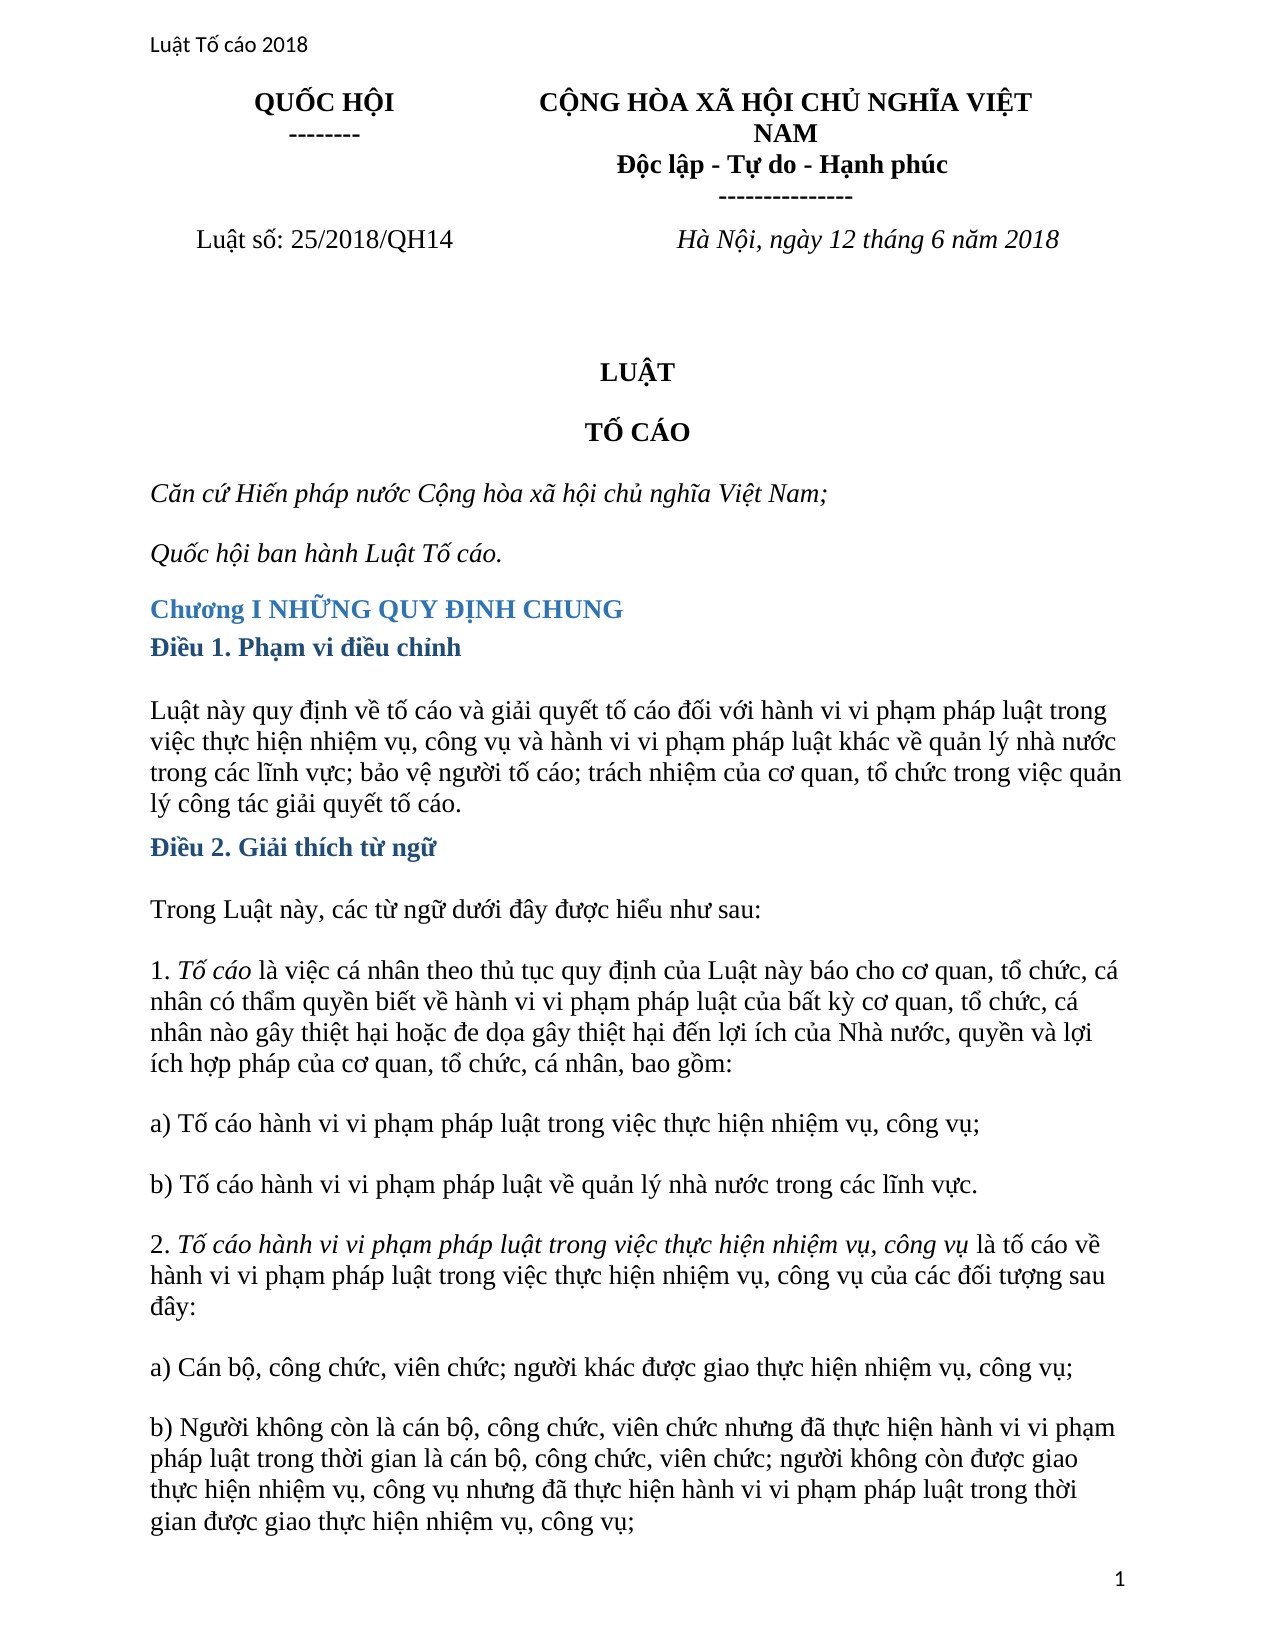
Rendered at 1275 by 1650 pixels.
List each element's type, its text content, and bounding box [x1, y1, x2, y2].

text 2. Tố cáo hành vi vi phạm pháp luật trong việc thực hiện nhiệm vụ, công vụ là tố cáo về hành vi vi phạm pháp luật trong việc thực hiện nhiệm vụ, công vụ của các đối tượng sau đây: [150, 1228, 1125, 1322]
text Quốc hội ban hành Luật Tố cáo. [150, 537, 1125, 568]
table_header CỘNG HÒA XÃ HỘI CHỦ NGHĨA VIỆT NAM Độc lập - Tự do - Hạnh phúc --------------- [499, 86, 1072, 223]
text b) Tố cáo hành vi vi phạm pháp luật về quản lý nhà nước trong các lĩnh vực. [150, 1168, 1125, 1199]
subtitle Chương I NHỮNG QUY ĐỊNH CHUNG [150, 593, 1125, 624]
text TỐ CÁO [150, 417, 1125, 448]
text 1. Tố cáo là việc cá nhân theo thủ tục quy định của Luật này báo cho cơ quan, tổ chức, cá nhân có thẩm quyền biết về hành vi vi phạm pháp luật của bất kỳ cơ quan, tổ chức, cá nhân nào gây thiệt hại hoặc đe dọa gây thiệt hại đến lợi ích của Nhà nước, quyền và lợi ích hợp pháp của cơ quan, tổ chức, cá nhân, bao gồm: [150, 954, 1125, 1078]
text Trong Luật này, các từ ngữ dưới đây được hiểu như sau: [150, 893, 1125, 925]
table_cell Hà Nội, ngày 12 tháng 6 năm 2018 [499, 223, 1072, 267]
text b) Người không còn là cán bộ, công chức, viên chức nhưng đã thực hiện hành vi vi phạm pháp luật trong thời gian là cán bộ, công chức, viên chức; người không còn được giao thực hiện nhiệm vụ, công vụ nhưng đã thực hiện hành vi vi phạm pháp luật trong thời gian được giao thực hiện nhiệm vụ, công vụ; [150, 1411, 1125, 1536]
text Luật này quy định về tố cáo và giải quyết tố cáo đối với hành vi vi phạm pháp luật trong việc thực hiện nhiệm vụ, công vụ và hành vi vi phạm pháp luật khác về quản lý nhà nước trong các lĩnh vực; bảo vệ người tố cáo; trách nhiệm của cơ quan, tổ chức trong việc quản lý công tác giải quyết tố cáo. [150, 694, 1125, 818]
text a) Cán bộ, công chức, viên chức; người khác được giao thực hiện nhiệm vụ, công vụ; [150, 1351, 1125, 1382]
table_cell Luật số: 25/2018/QH14 [150, 223, 499, 267]
subtitle Điều 1. Phạm vi điều chỉnh [150, 631, 1125, 662]
subtitle Điều 2. Giải thích từ ngữ [150, 831, 1125, 862]
table_header QUỐC HỘI -------- [150, 86, 499, 223]
text Căn cứ Hiến pháp nước Cộng hòa xã hội chủ nghĩa Việt Nam; [150, 477, 1125, 508]
text a) Tố cáo hành vi vi phạm pháp luật trong việc thực hiện nhiệm vụ, công vụ; [150, 1108, 1125, 1139]
text LUẬT [150, 356, 1125, 387]
